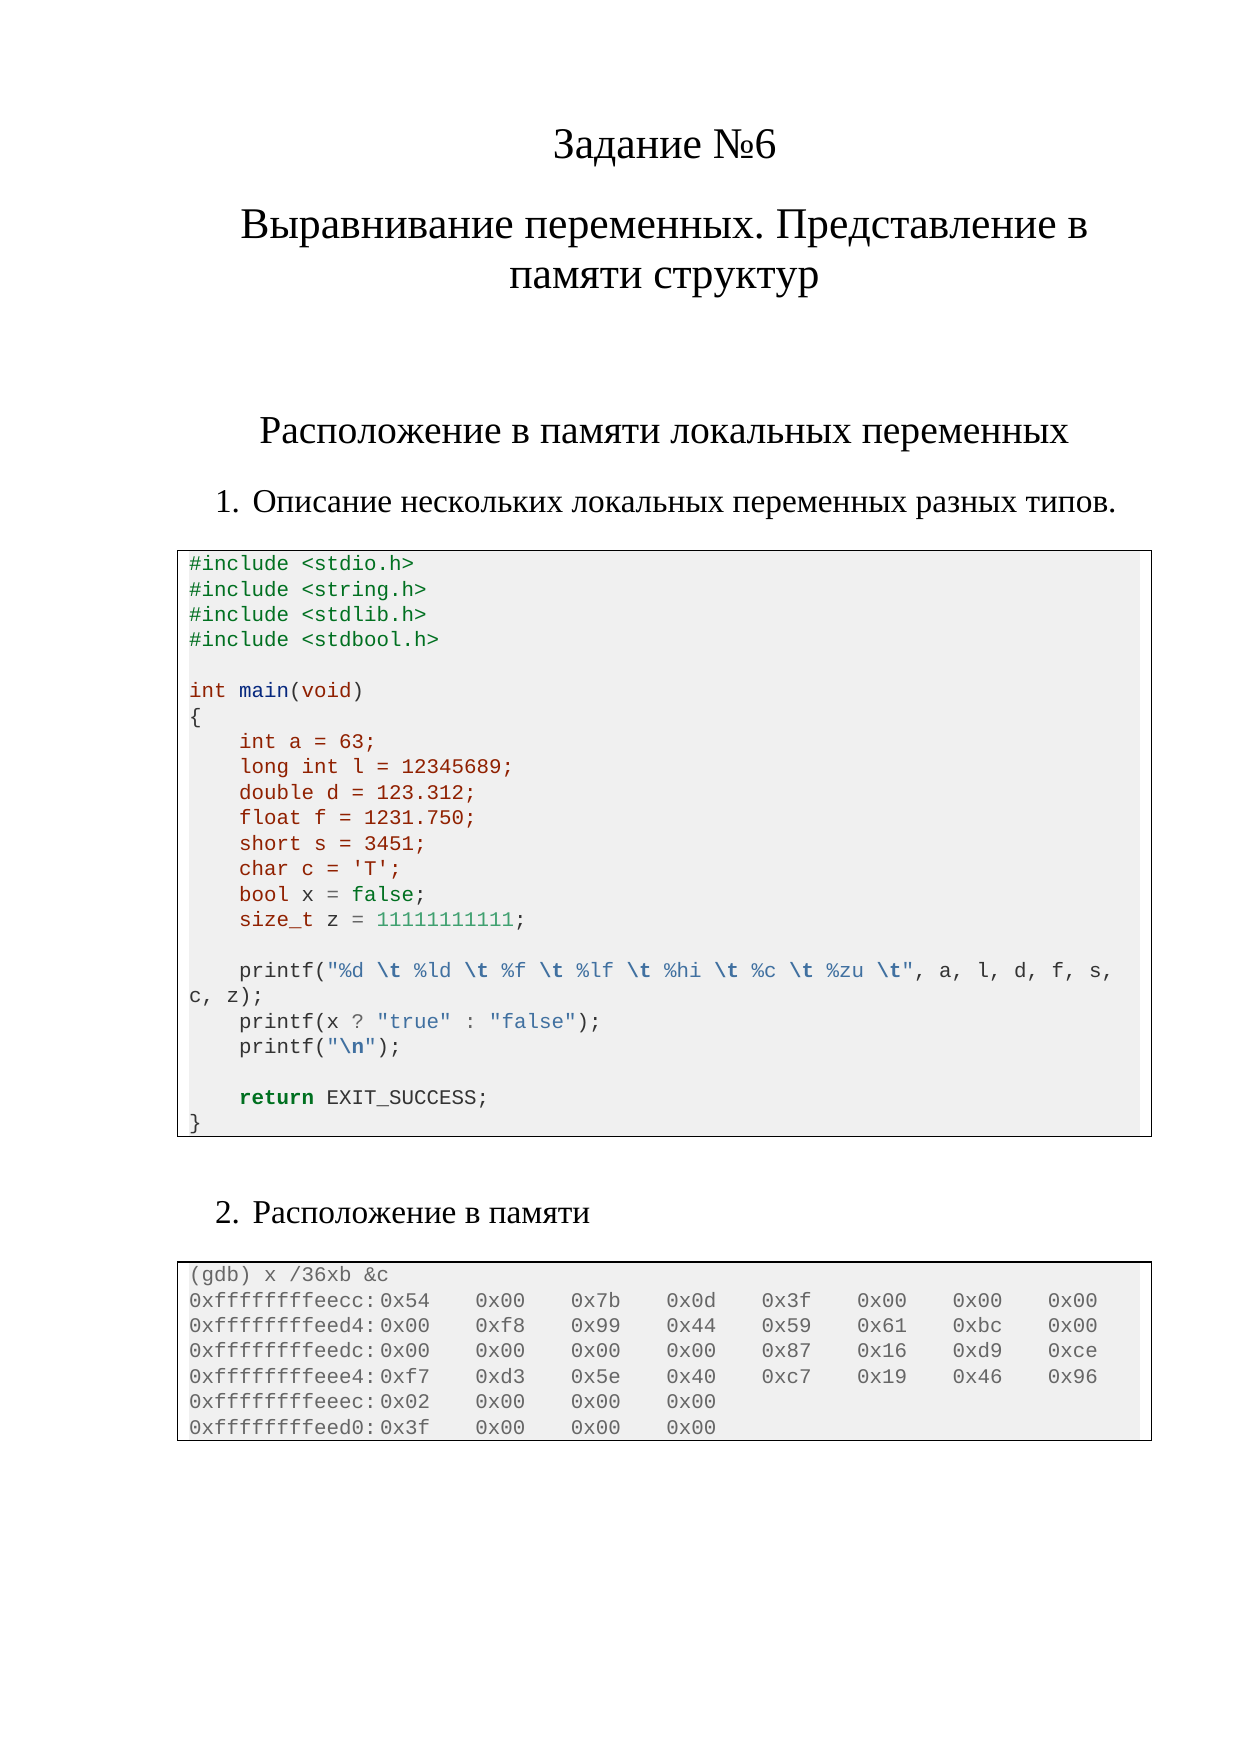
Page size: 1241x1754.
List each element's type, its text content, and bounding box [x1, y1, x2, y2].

text Расположение в памяти локальных переменных [177, 407, 1152, 452]
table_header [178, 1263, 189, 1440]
subtitle Описание нескольких локальных переменных разных типов. [215, 482, 1152, 520]
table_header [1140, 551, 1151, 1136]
subtitle Расположение в памяти [215, 1193, 1152, 1231]
text Выравнивание переменных. Представление в памяти структур [177, 198, 1152, 298]
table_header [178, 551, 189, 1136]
text Задание №6 [177, 118, 1152, 168]
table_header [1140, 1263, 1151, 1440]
